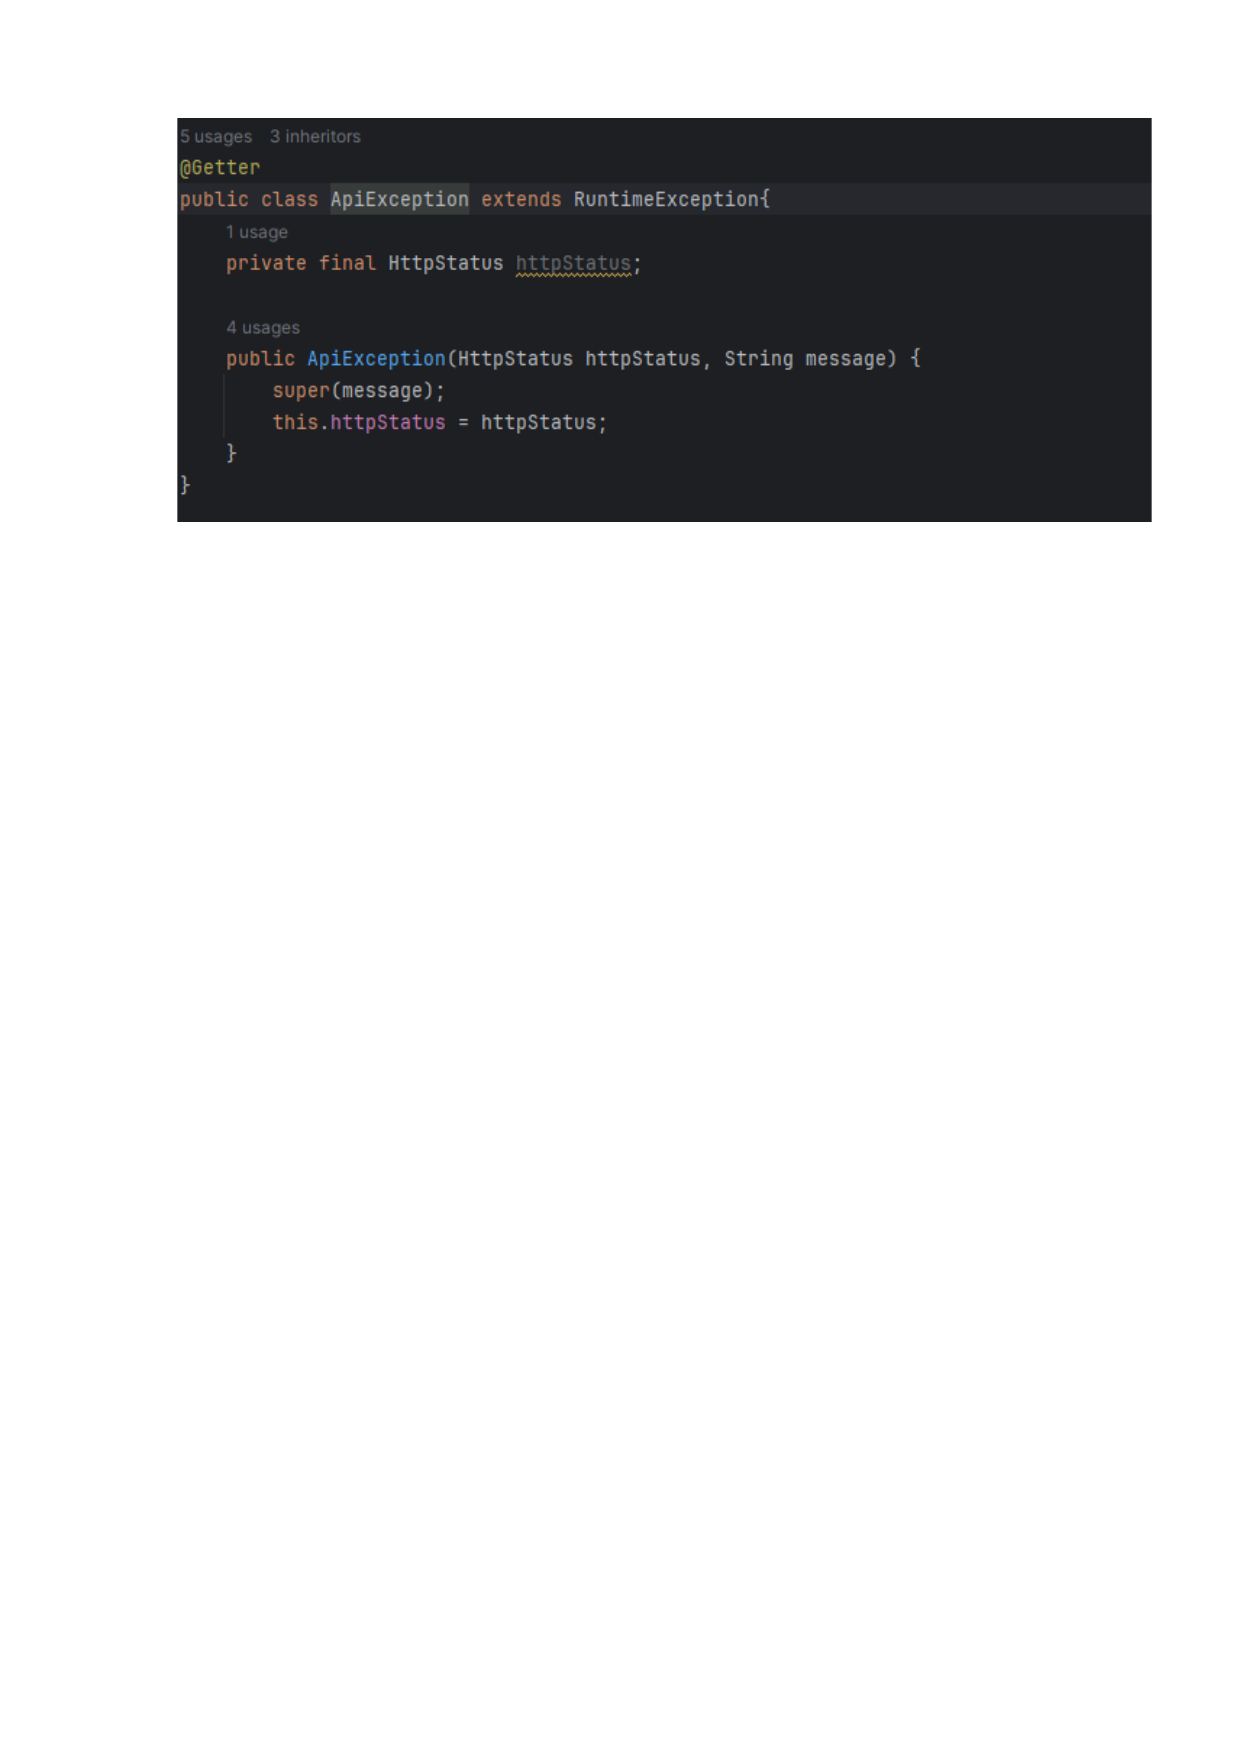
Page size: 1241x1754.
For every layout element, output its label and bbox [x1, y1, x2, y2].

picture [177, 118, 1152, 522]
